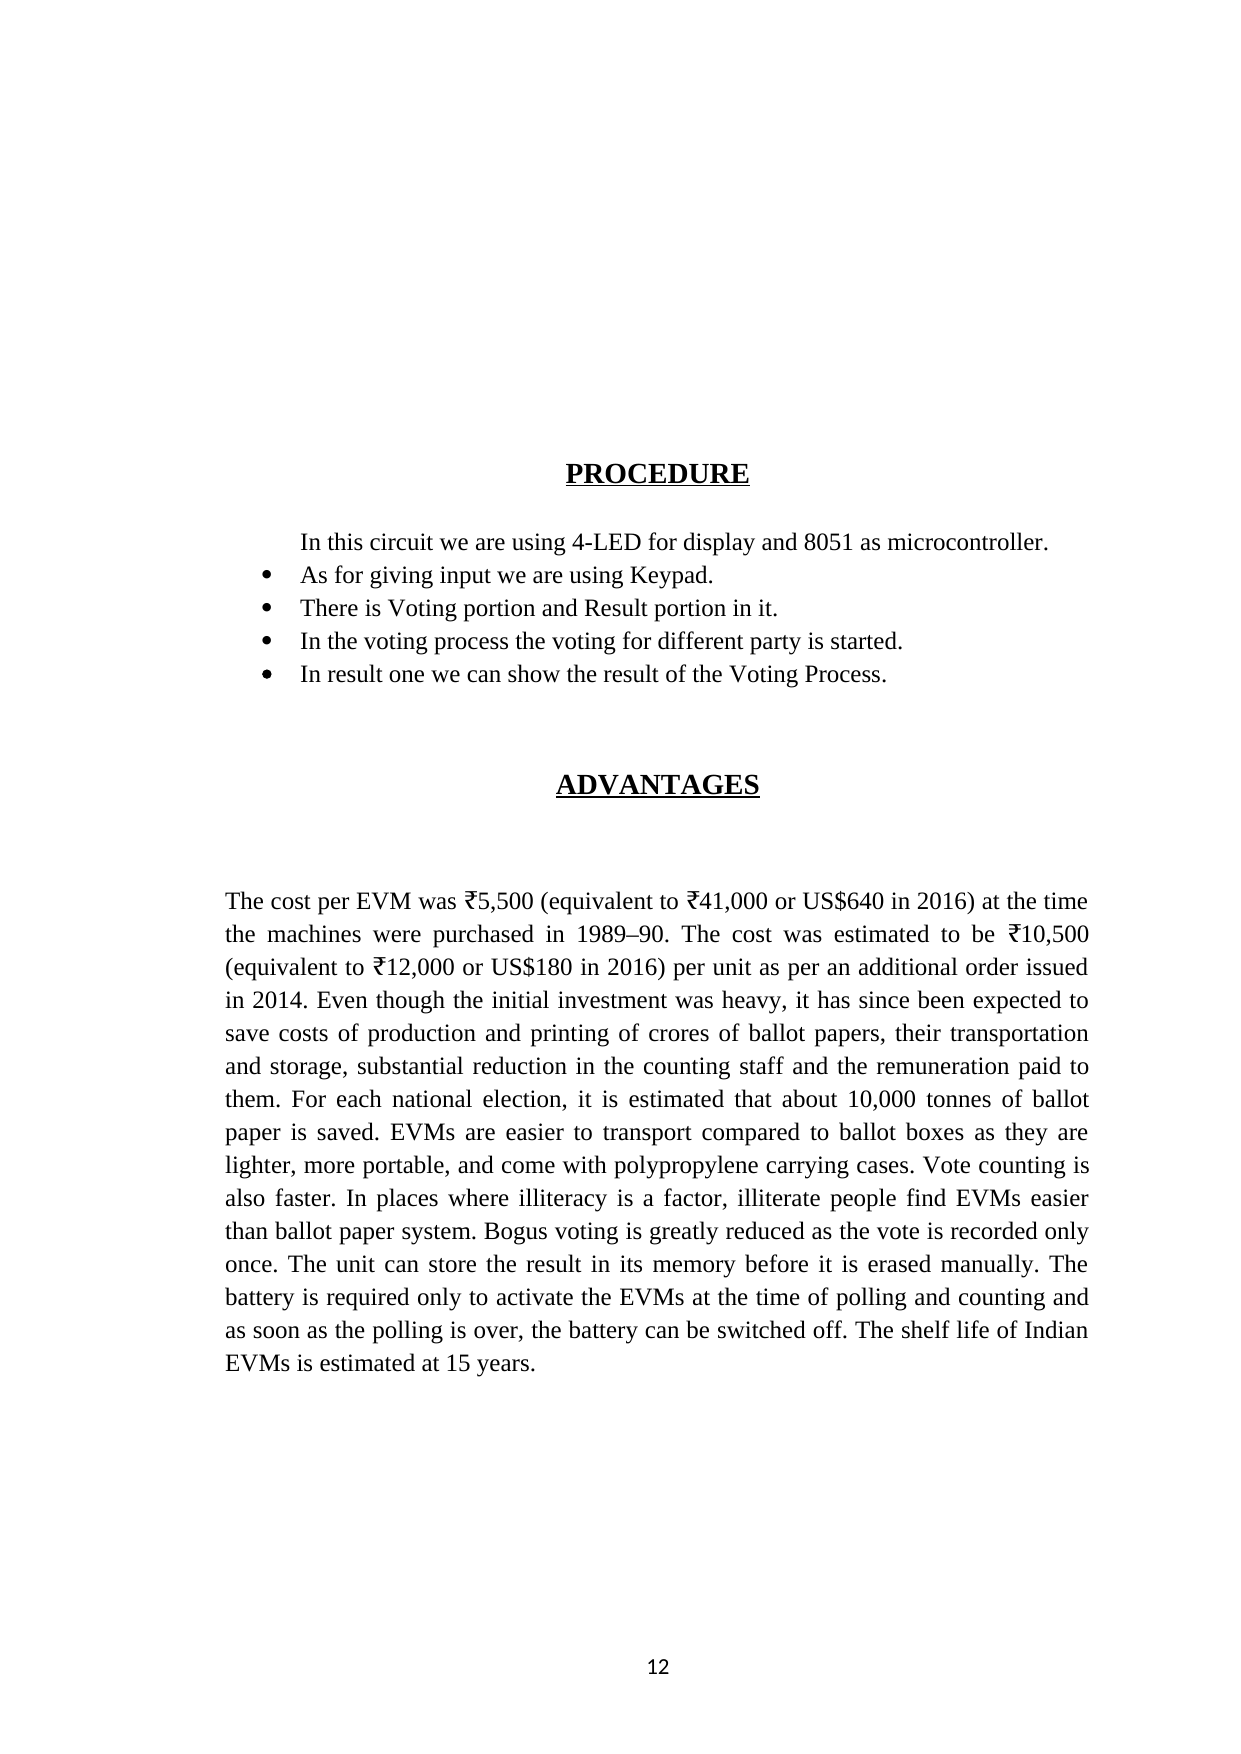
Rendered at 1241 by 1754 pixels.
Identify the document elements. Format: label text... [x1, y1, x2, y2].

list In result one we can show the result of the Voting Process. [262, 659, 1090, 688]
list There is Voting portion and Result portion in it. [262, 593, 1090, 622]
list In this circuit we are using 4-LED for display and 8051 as microcontroller. [300, 527, 1090, 556]
text ADVANTAGES [225, 767, 1090, 801]
list In the voting process the voting for different party is started. [262, 626, 1090, 655]
list PROCEDURE [225, 456, 1090, 489]
text The cost per EVM was ₹5,500 (equivalent to ₹41,000 or US$640 in 2016) at the time the machines were purchased in 1989–90. The cost was estimated to be ₹10,500 (equivalent to ₹12,000 or US$180 in 2016) per unit as per an additional order issued in 2014. Even though the initial investment was heavy, it has since been expected to save costs of production and printing of crores of ballot papers, their transportation and storage, substantial reduction in the counting staff and the remuneration paid to them. For each national election, it is estimated that about 10,000 tonnes of ballot paper is saved. EVMs are easier to transport compared to ballot boxes as they are lighter, more portable, and come with polypropylene carrying cases. Vote counting is also faster. In places where illiteracy is a factor, illiterate people find EVMs easier than ballot paper system. Bogus voting is greatly reduced as the vote is recorded only once. The unit can store the result in its memory before it is erased manually. The battery is required only to activate the EVMs at the time of polling and counting and as soon as the polling is over, the battery can be switched off. The shelf life of Indian EVMs is estimated at 15 years. [225, 886, 1090, 1377]
list As for giving input we are using Keypad. [262, 560, 1090, 589]
